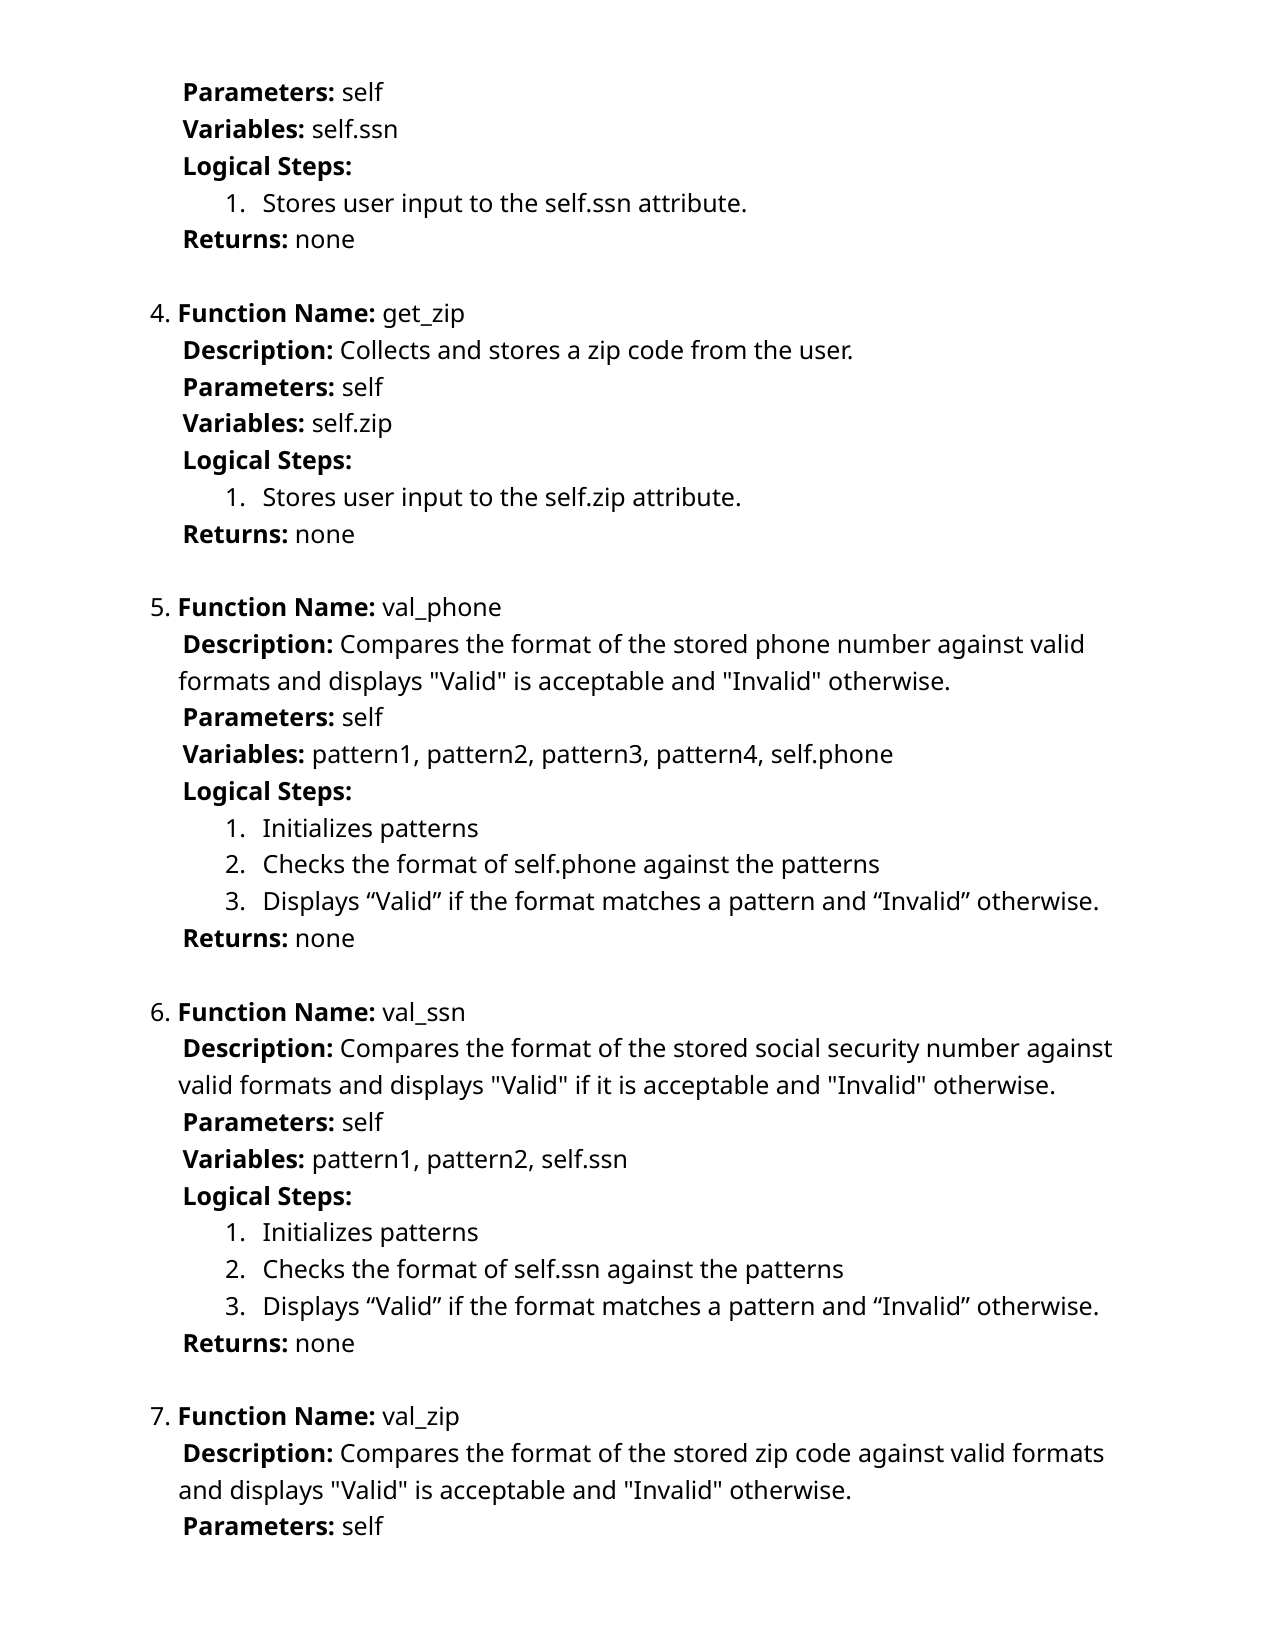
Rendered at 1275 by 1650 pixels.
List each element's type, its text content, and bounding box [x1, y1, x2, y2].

text Description: Compares the format of the stored social security number against valid formats and displays "Valid" if it is acceptable and "Invalid" otherwise. [150, 1031, 1125, 1102]
text 5. Function Name: val_phone [150, 590, 1125, 624]
text Returns: none [150, 921, 1125, 955]
text Variables: self.ssn [150, 112, 1125, 146]
text Logical Steps: [150, 1178, 1125, 1212]
list Checks the format of self.ssn against the patterns [225, 1252, 1125, 1286]
list Displays “Valid” if the format matches a pattern and “Invalid” otherwise. [225, 884, 1125, 918]
list Initializes patterns [225, 1215, 1125, 1249]
text Description: Compares the format of the stored zip code against valid formats and displays "Valid" is acceptable and "Invalid" otherwise. [150, 1436, 1125, 1506]
text Parameters: self [150, 1509, 1125, 1543]
text Variables: pattern1, pattern2, self.ssn [150, 1141, 1125, 1175]
text 4. Function Name: get_zip [150, 296, 1125, 330]
list Displays “Valid” if the format matches a pattern and “Invalid” otherwise. [225, 1288, 1125, 1322]
text Returns: none [150, 516, 1125, 550]
text Variables: pattern1, pattern2, pattern3, pattern4, self.phone [150, 737, 1125, 771]
text Logical Steps: [150, 774, 1125, 808]
text Returns: none [150, 1325, 1125, 1359]
text 7. Function Name: val_zip [150, 1399, 1125, 1433]
text Logical Steps: [150, 148, 1125, 183]
text Description: Collects and stores a zip code from the user. [150, 332, 1125, 366]
text Parameters: self [150, 369, 1125, 403]
list Stores user input to the self.ssn attribute. [225, 185, 1125, 219]
text Returns: none [150, 222, 1125, 256]
list Initializes patterns [225, 810, 1125, 844]
text Variables: self.zip [150, 406, 1125, 440]
list Checks the format of self.phone against the patterns [225, 847, 1125, 881]
text Parameters: self [150, 75, 1125, 109]
text Logical Steps: [150, 443, 1125, 477]
text Parameters: self [150, 700, 1125, 734]
text Description: Compares the format of the stored phone number against valid formats and displays "Valid" is acceptable and "Invalid" otherwise. [150, 627, 1125, 697]
text 6. Function Name: val_ssn [150, 994, 1125, 1028]
text Parameters: self [150, 1104, 1125, 1139]
list Stores user input to the self.zip attribute. [225, 479, 1125, 513]
